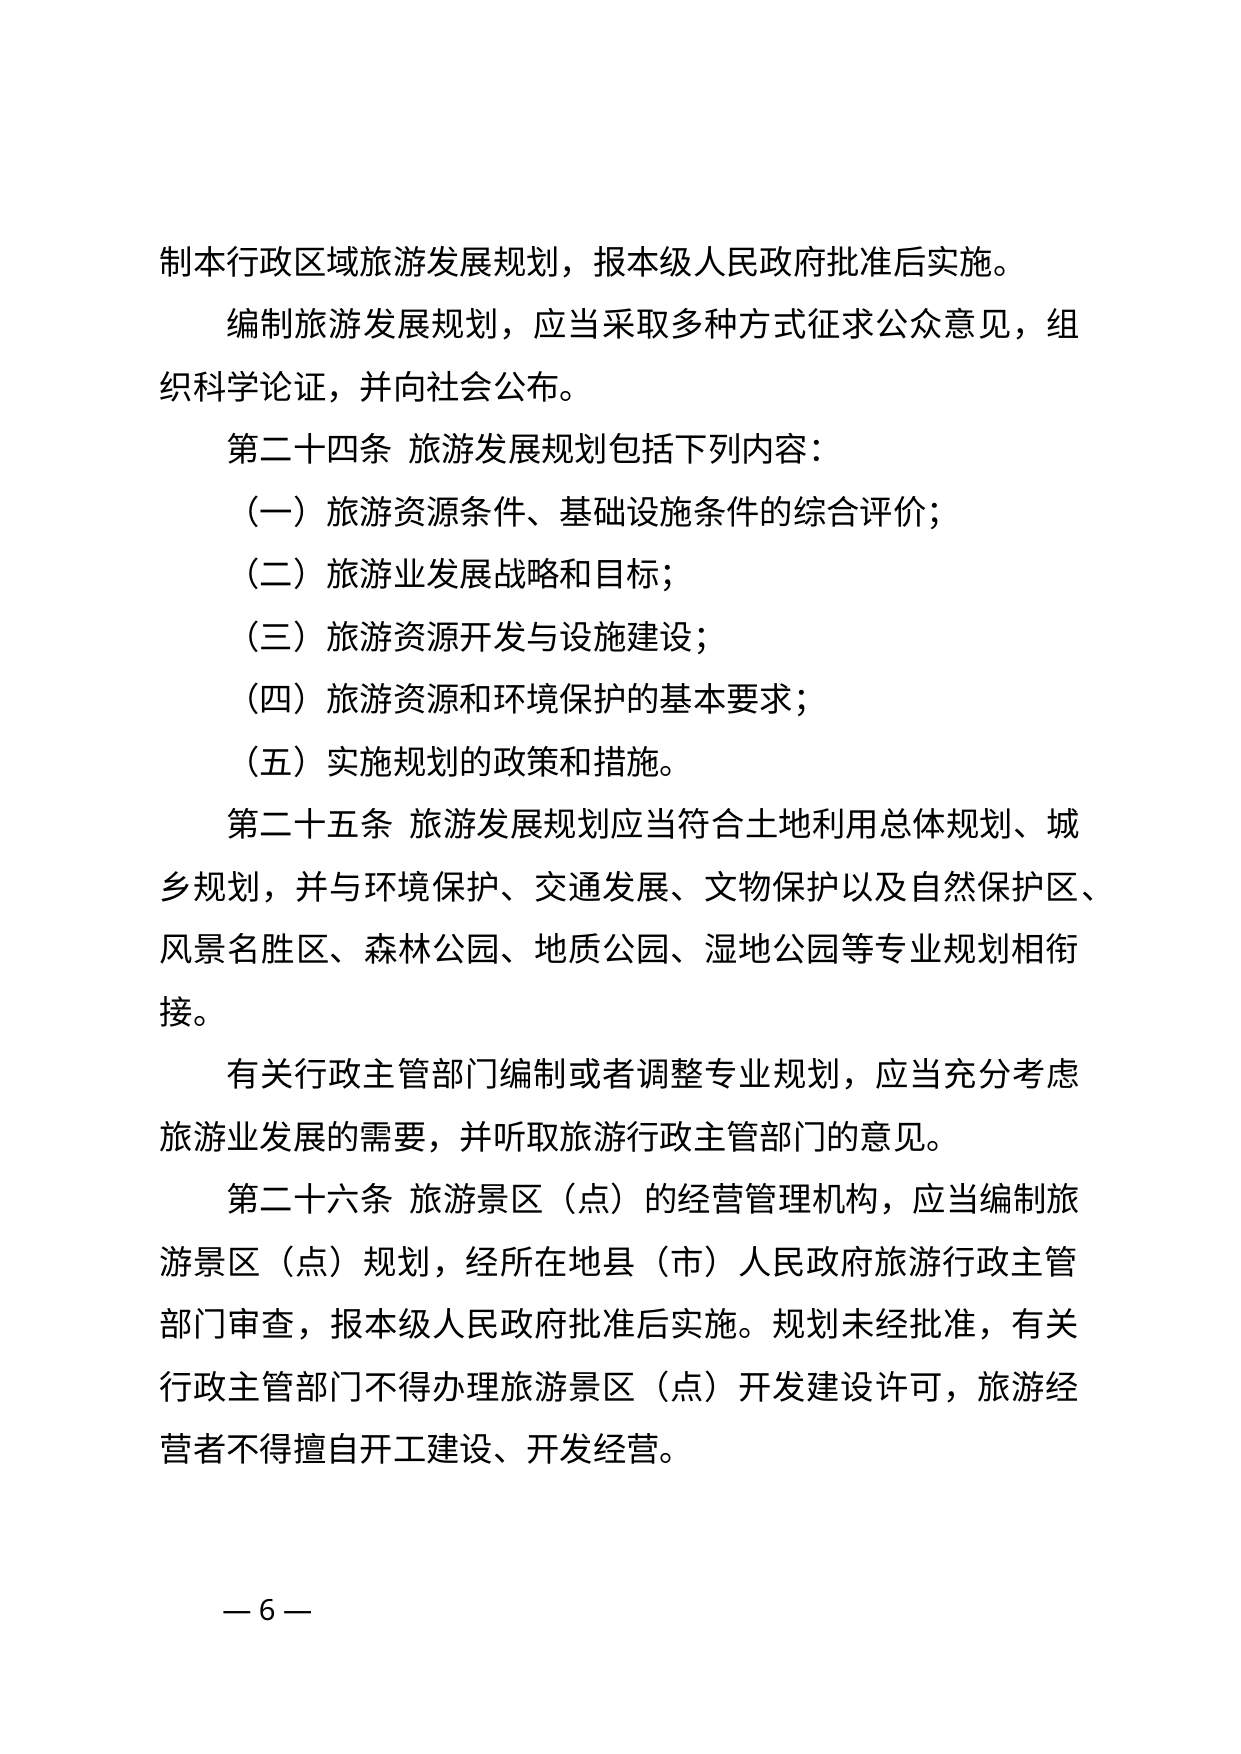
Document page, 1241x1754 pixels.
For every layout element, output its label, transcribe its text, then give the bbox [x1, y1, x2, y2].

text （五）实施规划的政策和措施。 [159, 724, 1081, 787]
text 有关行政主管部门编制或者调整专业规划，应当充分考虑旅游业发展的需要，并听取旅游行政主管部门的意见。 [159, 1037, 1081, 1162]
text （三）旅游资源开发与设施建设； [159, 599, 1081, 662]
text （二）旅游业发展战略和目标； [159, 537, 1081, 599]
text （一）旅游资源条件、基础设施条件的综合评价； [159, 474, 1081, 537]
text 第二十五条 旅游发展规划应当符合土地利用总体规划、城乡规划，并与环境保护、交通发展、文物保护以及自然保护区、风景名胜区、森林公园、地质公园、湿地公园等专业规划相衔接。 [159, 787, 1081, 1037]
text 编制旅游发展规划，应当采取多种方式征求公众意见，组织科学论证，并向社会公布。 [159, 287, 1081, 412]
text 第二十六条 旅游景区（点）的经营管理机构，应当编制旅游景区（点）规划，经所在地县（市）人民政府旅游行政主管部门审查，报本级人民政府批准后实施。规划未经批准，有关行政主管部门不得办理旅游景区（点）开发建设许可，旅游经营者不得擅自开工建设、开发经营。 [159, 1162, 1081, 1474]
text （四）旅游资源和环境保护的基本要求； [159, 662, 1081, 724]
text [159, 224, 1081, 287]
text 第二十四条 旅游发展规划包括下列内容： [159, 412, 1081, 474]
